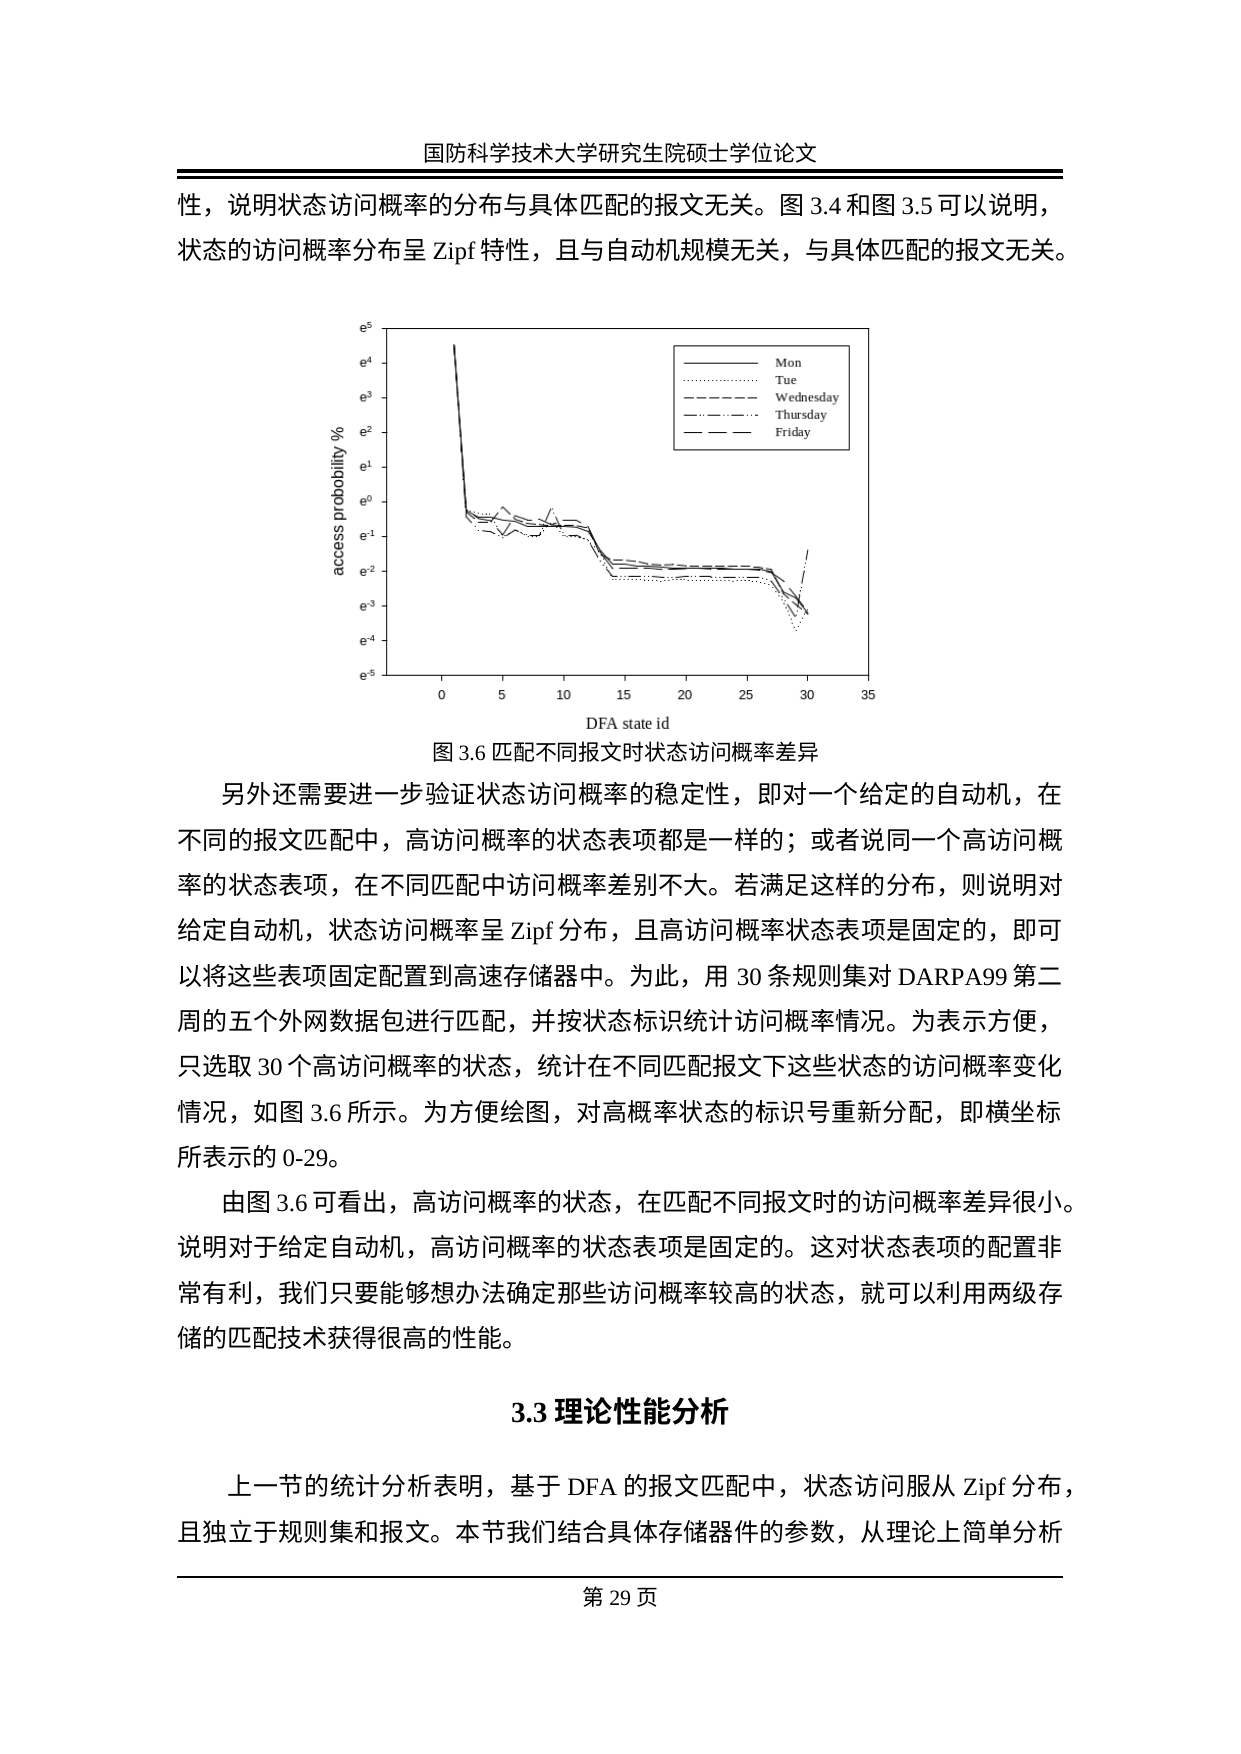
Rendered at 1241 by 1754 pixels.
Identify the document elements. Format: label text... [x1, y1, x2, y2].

text 另外还需要进一步验证状态访问概率的稳定性，即对一个给定的自动机，在不同的报文匹配中，高访问概率的状态表项都是一样的；或者说同一个高访问概率的状态表项，在不同匹配中访问概率差别不大。若满足这样的分布，则说明对给定自动机，状态访问概率呈Zipf分布，且高访问概率状态表项是固定的，即可以将这些表项固定配置到高速存储器中。为此，用30条规则集对DARPA99第二周的五个外网数据包进行匹配，并按状态标识统计访问概率情况。为表示方便，只选取30个高访问概率的状态，统计在不同匹配报文下这些状态的访问概率变化情况，如图3.6所示。为方便绘图，对高概率状态的标识号重新分配，即横坐标所表示的0-29。 [177, 775, 1063, 1173]
text 图3.6 匹配不同报文时状态访问概率差异 [177, 735, 1063, 767]
text 由图3.6可看出，高访问概率的状态，在匹配不同报文时的访问概率差异很小。说明对于给定自动机，高访问概率的状态表项是固定的。这对状态表项的配置非常有利，我们只要能够想办法确定那些访问概率较高的状态，就可以利用两级存储的匹配技术获得很高的性能。 [177, 1183, 1063, 1355]
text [177, 1467, 1063, 1548]
text 3.3 理论性能分析 [177, 1389, 1063, 1431]
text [177, 185, 1063, 267]
